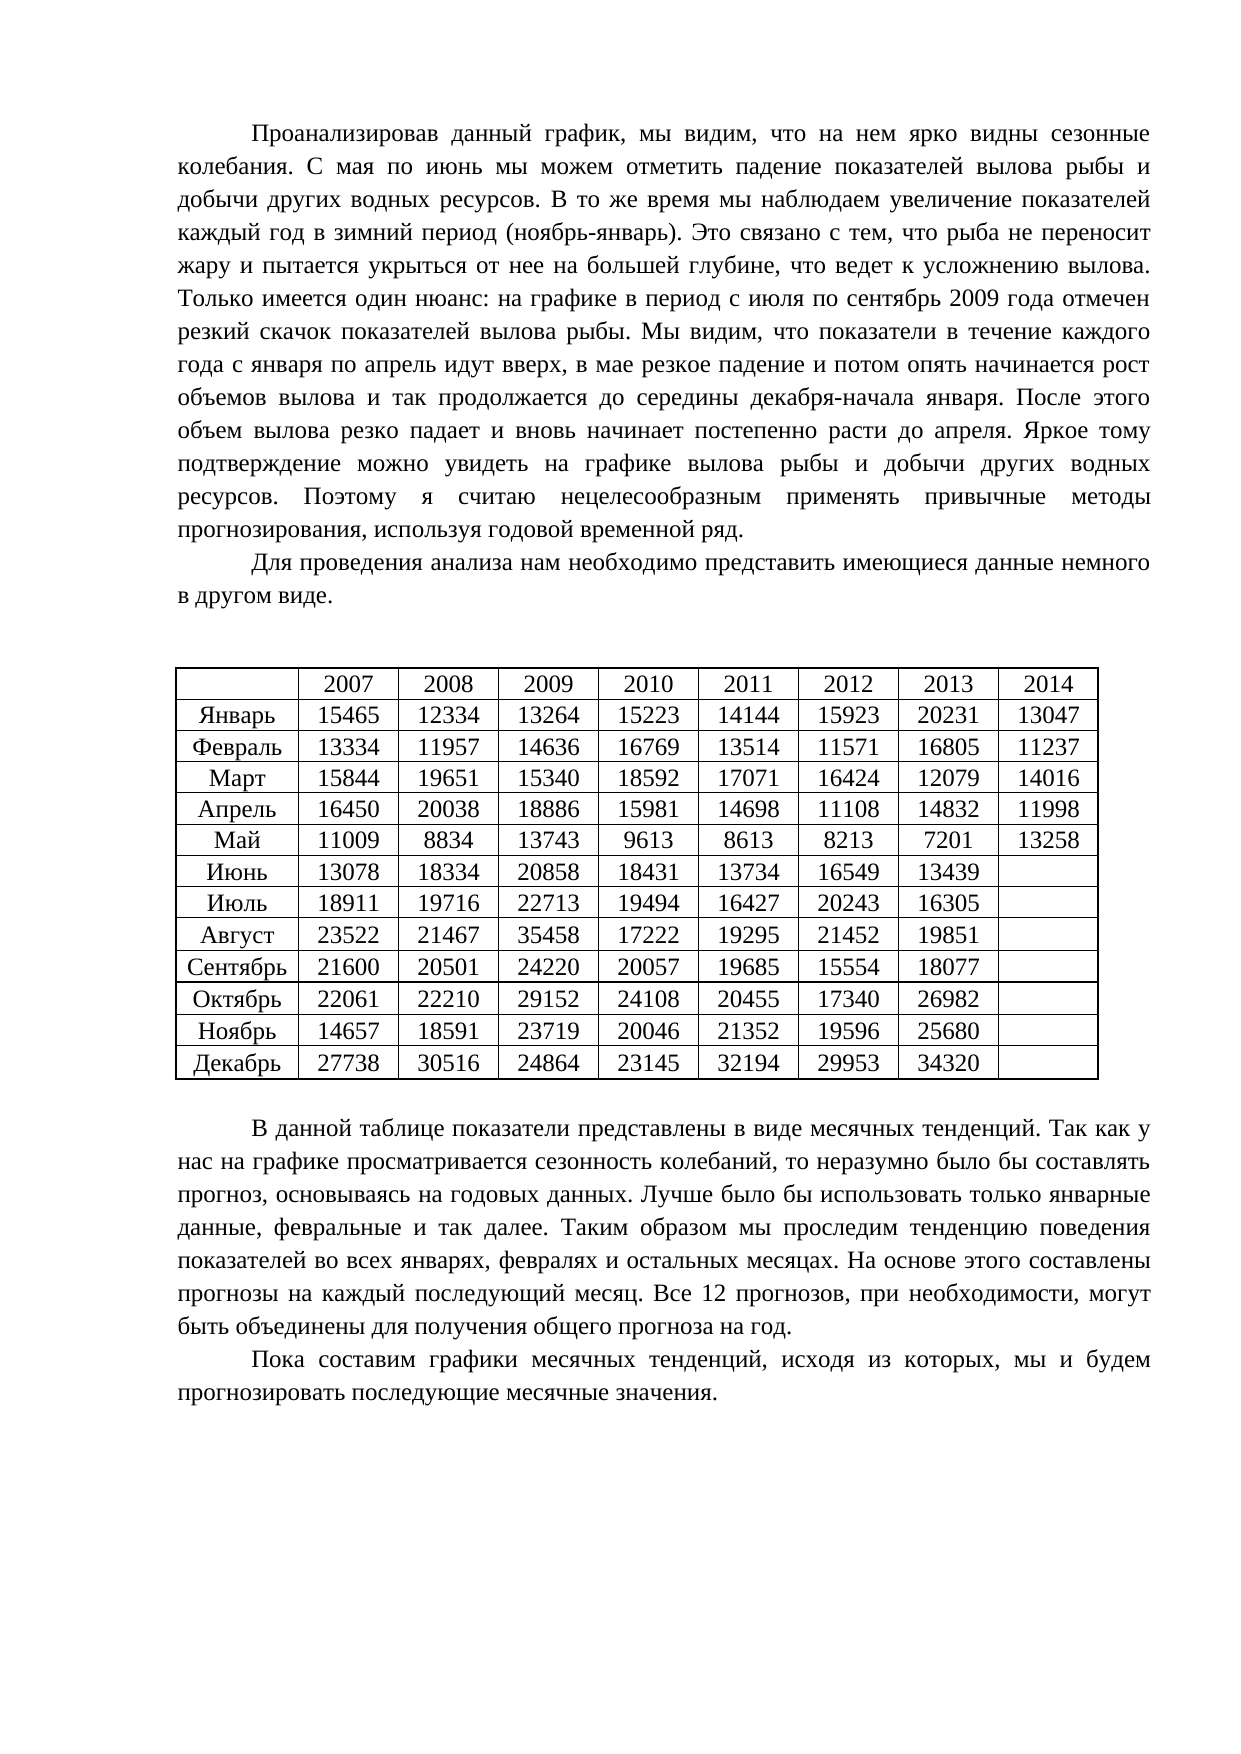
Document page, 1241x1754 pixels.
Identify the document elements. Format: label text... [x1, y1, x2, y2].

table_cell 35458 [499, 918, 598, 950]
table_cell 19295 [699, 918, 798, 950]
table_cell 13047 [999, 700, 1097, 730]
table_cell 21352 [699, 1015, 798, 1045]
text В данной таблице показатели представлены в виде месячных тенденций. Так как у нас на графике просматривается сезонность колебаний, то неразумно было бы составлять прогноз, основываясь на годовых данных. Лучше было бы использовать только январные данные, февральные и так далее. Таким образом мы проследим тенденцию поведения показателей во всех январях, февралях и остальных месяцах. На основе этого составлены прогнозы на каждый последующий месяц. Все 12 прогнозов, при необходимости, могут быть объединены для получения общего прогноза на год. [177, 1113, 1152, 1340]
text Пока составим графики месячных тенденций, исходя из которых, мы и будем прогнозировать последующие месячные значения. [177, 1344, 1152, 1406]
table_cell 20046 [599, 1015, 698, 1045]
table_cell 15340 [499, 762, 598, 792]
table_cell Май [177, 825, 298, 855]
text Проанализировав данный график, мы видим, что на нем ярко видны сезонные колебания. С мая по июнь мы можем отметить падение показателей вылова рыбы и добычи других водных ресурсов. В то же время мы наблюдаем увеличение показателей каждый год в зимний период (ноябрь-январь). Это связано с тем, что рыба не переносит жару и пытается укрыться от нее на большей глубине, что ведет к усложнению вылова. Только имеется один нюанс: на графике в период с июля по сентябрь 2009 года отмечен резкий скачок показателей вылова рыбы. Мы видим, что показатели в течение каждого года с января по апрель идут вверх, в мае резкое падение и потом опять начинается рост объемов вылова и так продолжается до середины декабря-начала января. После этого объем вылова резко падает и вновь начинает постепенно расти до апреля. Яркое тому подтверждение можно увидеть на графике вылова рыбы и добычи других водных ресурсов. Поэтому я считаю нецелесообразным применять привычные методы прогнозирования, используя годовой временной ряд. [177, 118, 1152, 543]
table_cell 23719 [499, 1015, 598, 1045]
table_cell Декабрь [177, 1046, 298, 1078]
table_cell Сентябрь [177, 951, 298, 981]
table_cell 8213 [799, 825, 898, 855]
table_cell 19651 [399, 762, 498, 792]
table_cell 18077 [899, 951, 998, 981]
table_cell 15981 [599, 793, 698, 823]
table_cell 13334 [299, 731, 398, 761]
table_cell 14698 [699, 793, 798, 823]
table_header 2009 [499, 669, 598, 698]
table_cell 16424 [799, 762, 898, 792]
table_cell 25680 [899, 1015, 998, 1045]
table_cell Март [177, 762, 298, 792]
table_cell 11009 [299, 825, 398, 855]
table_cell Июль [177, 887, 298, 917]
table_cell 13258 [999, 825, 1097, 855]
table_cell Июнь [177, 856, 298, 886]
table_cell 16450 [299, 793, 398, 823]
table_cell 15923 [799, 700, 898, 730]
table_cell 20501 [399, 951, 498, 981]
table_cell 9613 [599, 825, 698, 855]
table_cell 19685 [699, 951, 798, 981]
table_cell [999, 951, 1097, 981]
table_cell 13078 [299, 856, 398, 886]
table_cell 18911 [299, 887, 398, 917]
table_header 2012 [799, 669, 898, 698]
table_cell 13743 [499, 825, 598, 855]
table_cell 16769 [599, 731, 698, 761]
table_cell 20455 [699, 983, 798, 1014]
table_cell 15223 [599, 700, 698, 730]
table_cell 23522 [299, 918, 398, 950]
table_cell 14636 [499, 731, 598, 761]
table_cell 11237 [999, 731, 1097, 761]
table_cell 20858 [499, 856, 598, 886]
table_cell 13264 [499, 700, 598, 730]
table_cell Ноябрь [177, 1015, 298, 1045]
table_cell 8613 [699, 825, 798, 855]
table_cell 30516 [399, 1046, 498, 1078]
table_cell 29152 [499, 983, 598, 1014]
table_cell 21467 [399, 918, 498, 950]
table_cell 32194 [699, 1046, 798, 1078]
table_cell 8834 [399, 825, 498, 855]
table_cell 20243 [799, 887, 898, 917]
table_cell 17340 [799, 983, 898, 1014]
table_cell 22210 [399, 983, 498, 1014]
table_cell 14016 [999, 762, 1097, 792]
table_cell Октябрь [177, 983, 298, 1014]
table_cell [999, 1015, 1097, 1045]
table_header 2008 [399, 669, 498, 698]
table_cell 16549 [799, 856, 898, 886]
table_cell 24864 [499, 1046, 598, 1078]
table_cell 34320 [899, 1046, 998, 1078]
table_header 2014 [999, 669, 1097, 698]
table_header 2007 [299, 669, 398, 698]
table_cell 19494 [599, 887, 698, 917]
table_cell 19716 [399, 887, 498, 917]
table_header 2010 [599, 669, 698, 698]
table_cell 13514 [699, 731, 798, 761]
table_cell Январь [177, 700, 298, 730]
table_cell [999, 887, 1097, 917]
table_cell 20057 [599, 951, 698, 981]
table_cell 14832 [899, 793, 998, 823]
table_cell 20038 [399, 793, 498, 823]
table_cell 22061 [299, 983, 398, 1014]
table_cell 11957 [399, 731, 498, 761]
table_cell 16305 [899, 887, 998, 917]
table_cell Февраль [177, 731, 298, 761]
table_cell 15465 [299, 700, 398, 730]
table_cell Апрель [177, 793, 298, 823]
table_cell 19596 [799, 1015, 898, 1045]
table_cell 18886 [499, 793, 598, 823]
table_cell 14144 [699, 700, 798, 730]
table_cell 13734 [699, 856, 798, 886]
table_cell 27738 [299, 1046, 398, 1078]
table_cell 16427 [699, 887, 798, 917]
table_cell 18592 [599, 762, 698, 792]
table_cell 15844 [299, 762, 398, 792]
table_cell [999, 856, 1097, 886]
table_cell 13439 [899, 856, 998, 886]
table_cell 12334 [399, 700, 498, 730]
table_cell 23145 [599, 1046, 698, 1078]
table_cell 11571 [799, 731, 898, 761]
table_cell 21600 [299, 951, 398, 981]
table_cell 14657 [299, 1015, 398, 1045]
table_cell 12079 [899, 762, 998, 792]
table_cell 17071 [699, 762, 798, 792]
table_cell 26982 [899, 983, 998, 1014]
table_cell 18334 [399, 856, 498, 886]
table_cell 11998 [999, 793, 1097, 823]
table_cell 17222 [599, 918, 698, 950]
text Для проведения анализа нам необходимо представить имеющиеся данные немного в другом виде. [177, 547, 1152, 609]
table_cell 24108 [599, 983, 698, 1014]
table_header [177, 669, 298, 698]
table_cell Август [177, 918, 298, 950]
table_cell [999, 1046, 1097, 1078]
table_header 2011 [699, 669, 798, 698]
table_cell [999, 918, 1097, 950]
table_cell 19851 [899, 918, 998, 950]
table_cell 22713 [499, 887, 598, 917]
table_cell 18591 [399, 1015, 498, 1045]
table_cell 16805 [899, 731, 998, 761]
table_cell [999, 983, 1097, 1014]
table_cell 15554 [799, 951, 898, 981]
table_cell 11108 [799, 793, 898, 823]
table_cell 18431 [599, 856, 698, 886]
table_header 2013 [899, 669, 998, 698]
table_cell 7201 [899, 825, 998, 855]
table_cell 24220 [499, 951, 598, 981]
table_cell 20231 [899, 700, 998, 730]
table_cell 21452 [799, 918, 898, 950]
table_cell 29953 [799, 1046, 898, 1078]
